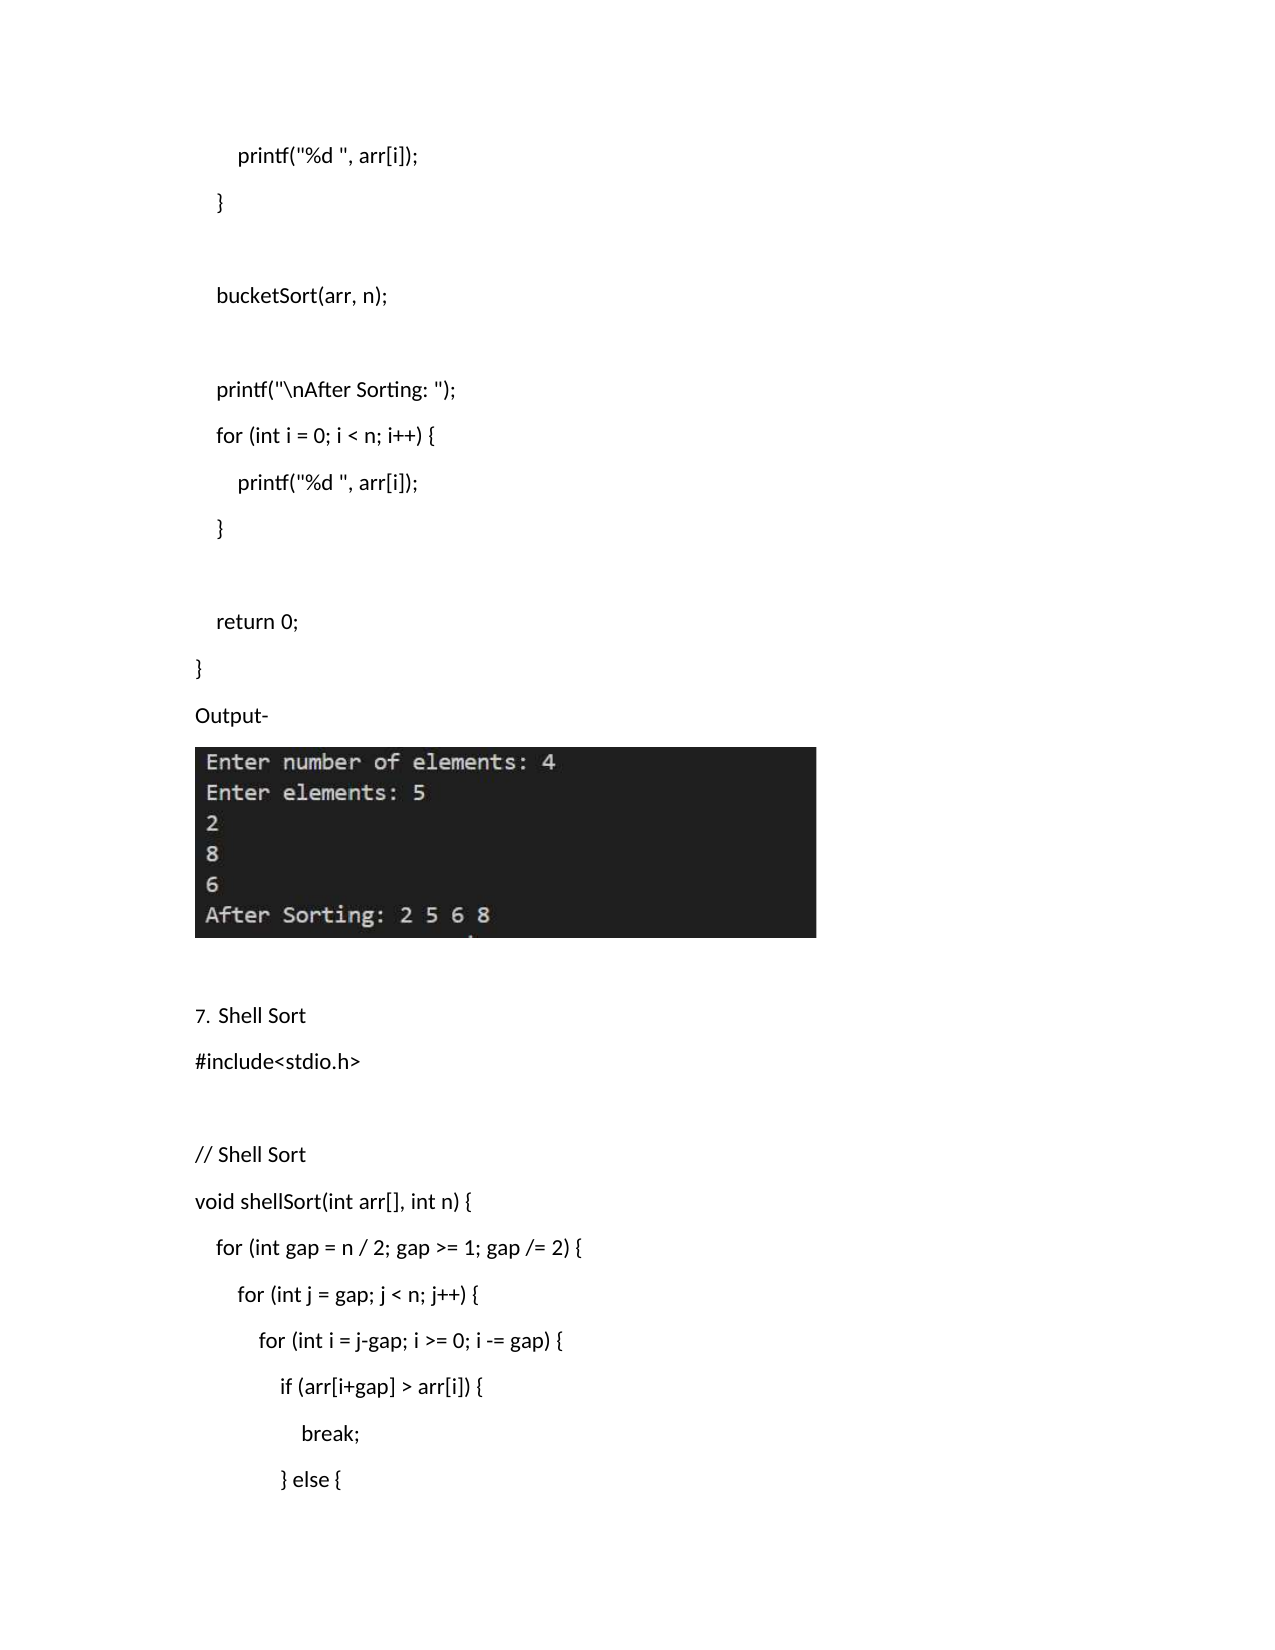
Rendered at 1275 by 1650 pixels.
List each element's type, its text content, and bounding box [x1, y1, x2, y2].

text Output- [195, 701, 1096, 729]
text void shellSort(int arr[], int n) { [195, 1187, 1096, 1215]
text } [195, 654, 1096, 682]
text bucketSort(arr, n); [216, 281, 1096, 309]
text } else { [280, 1465, 1096, 1493]
text printf("\nAfter Sorting: "); for (int i = 0; i < n; i++) { [216, 375, 460, 449]
picture [195, 747, 817, 938]
text printf("%d ", arr[i]); [237, 142, 1096, 170]
text // Shell Sort [195, 1140, 1096, 1168]
text return 0; [216, 607, 1096, 636]
list Shell Sort #include<stdio.h> [195, 1001, 363, 1075]
text printf("%d ", arr[i]); [237, 468, 1096, 496]
text break; [301, 1419, 1096, 1447]
text for (int gap = n / 2; gap >= 1; gap /= 2) { for (int j = gap; j < n; j++) { [216, 1233, 584, 1308]
text } [216, 188, 1096, 216]
text for (int i = j-gap; i >= 0; i -= gap) { if (arr[i+gap] > arr[i]) { [258, 1326, 565, 1400]
text } [216, 514, 1096, 542]
